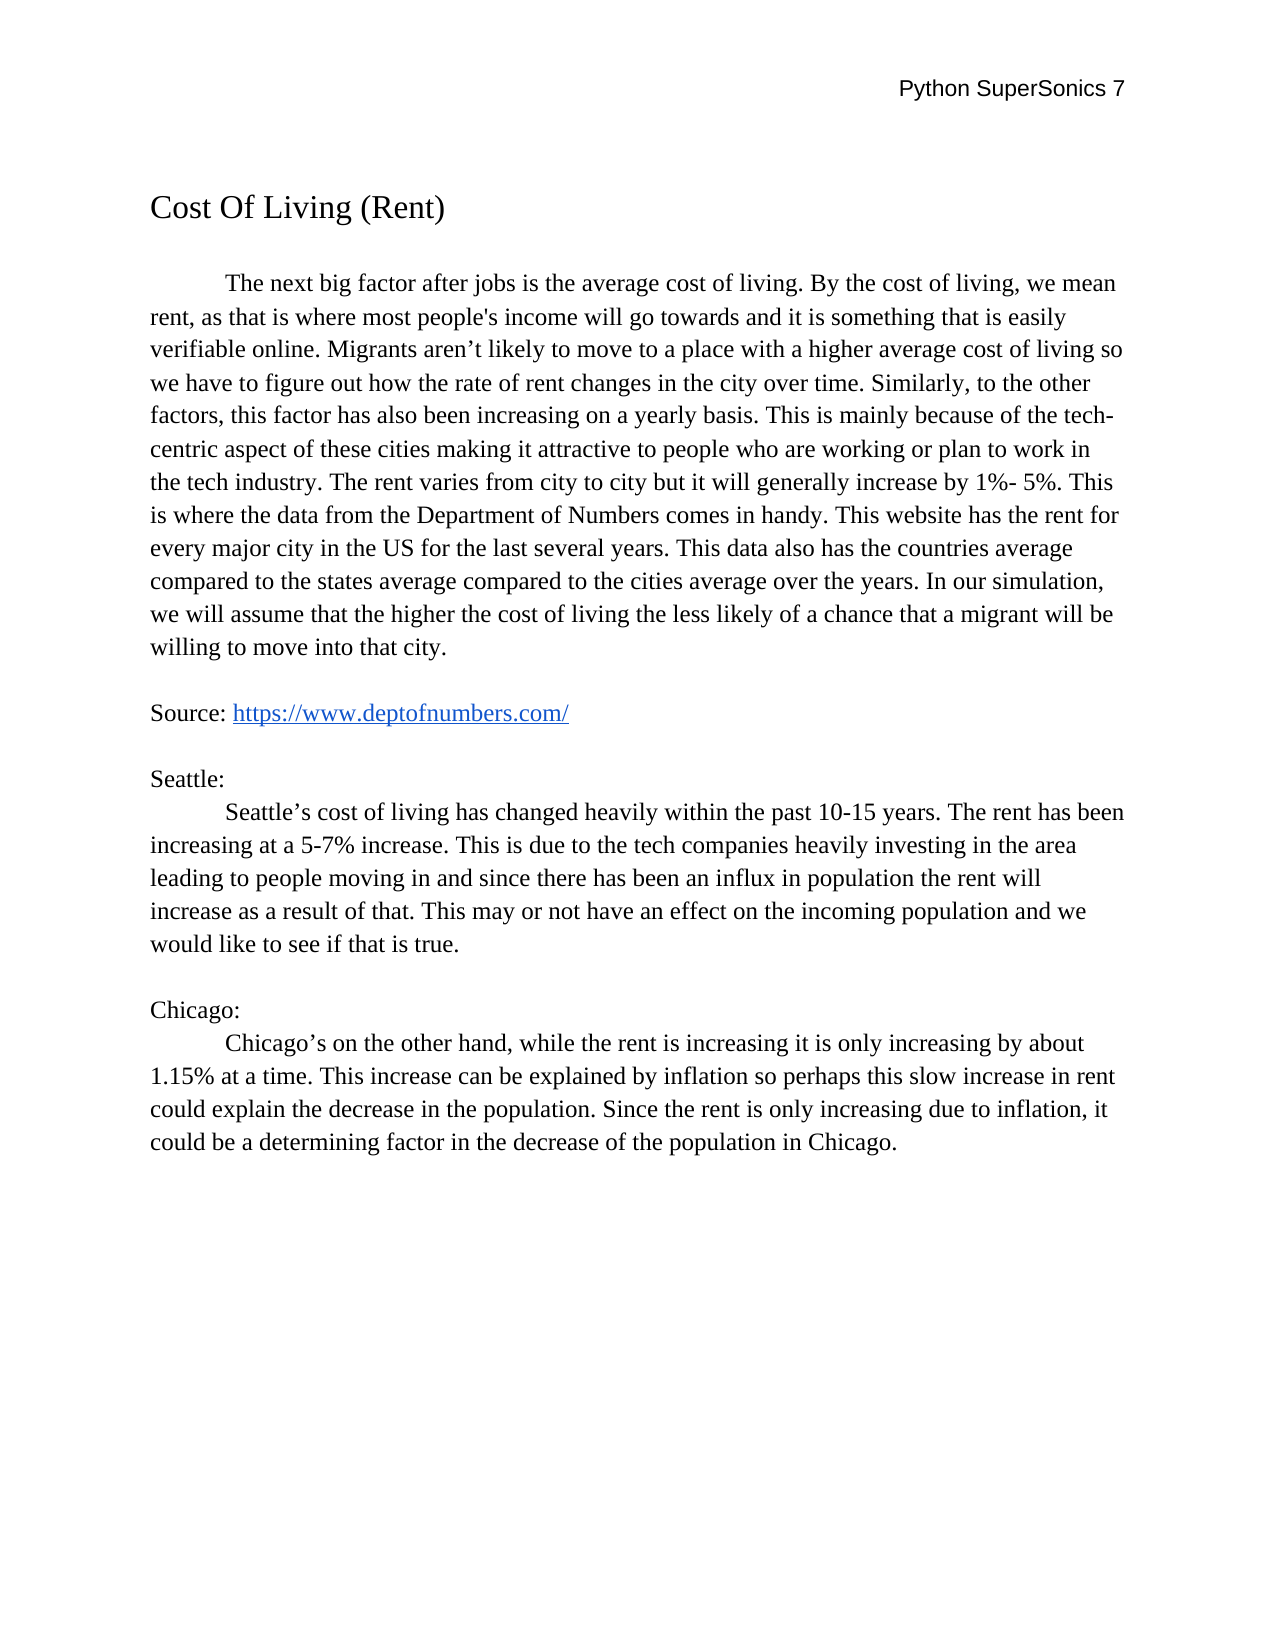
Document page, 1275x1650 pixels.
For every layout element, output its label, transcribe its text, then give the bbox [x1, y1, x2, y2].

text Source: https://www.deptofnumbers.com/ [150, 698, 1125, 727]
text Chicago’s on the other hand, while the rent is increasing it is only increasing by about 1.15% at a time. This increase can be explained by inflation so perhaps this slow increase in rent could explain the decrease in the population. Since the rent is only increasing due to inflation, it could be a determining factor in the decrease of the population in Chicago. [150, 1028, 1125, 1156]
text Seattle: [150, 764, 1125, 793]
text The next big factor after jobs is the average cost of living. By the cost of living, we mean rent, as that is where most people's income will go towards and it is something that is easily verifiable online. Migrants aren’t likely to move to a place with a higher average cost of living so we have to figure out how the rate of rent changes in the city over time. Similarly, to the other factors, this factor has also been increasing on a yearly basis. This is mainly because of the tech-centric aspect of these cities making it attractive to people who are working or plan to work in the tech industry. The rent varies from city to city but it will generally increase by 1%- 5%. This is where the data from the Department of Numbers comes in handy. This website has the rent for every major city in the US for the last several years. This data also has the countries average compared to the states average compared to the cities average over the years. In our simulation, we will assume that the higher the cost of living the less likely of a chance that a migrant will be willing to move into that city. [150, 268, 1125, 661]
text Chicago: [150, 995, 1125, 1024]
text Seattle’s cost of living has changed heavily within the past 10-15 years. The rent has been increasing at a 5-7% increase. This is due to the tech companies heavily investing in the area leading to people moving in and since there has been an influx in population the rent will increase as a result of that. This may or not have an effect on the incoming population and we would like to see if that is true. [150, 797, 1125, 958]
subtitle Cost Of Living (Rent) [150, 187, 1125, 226]
